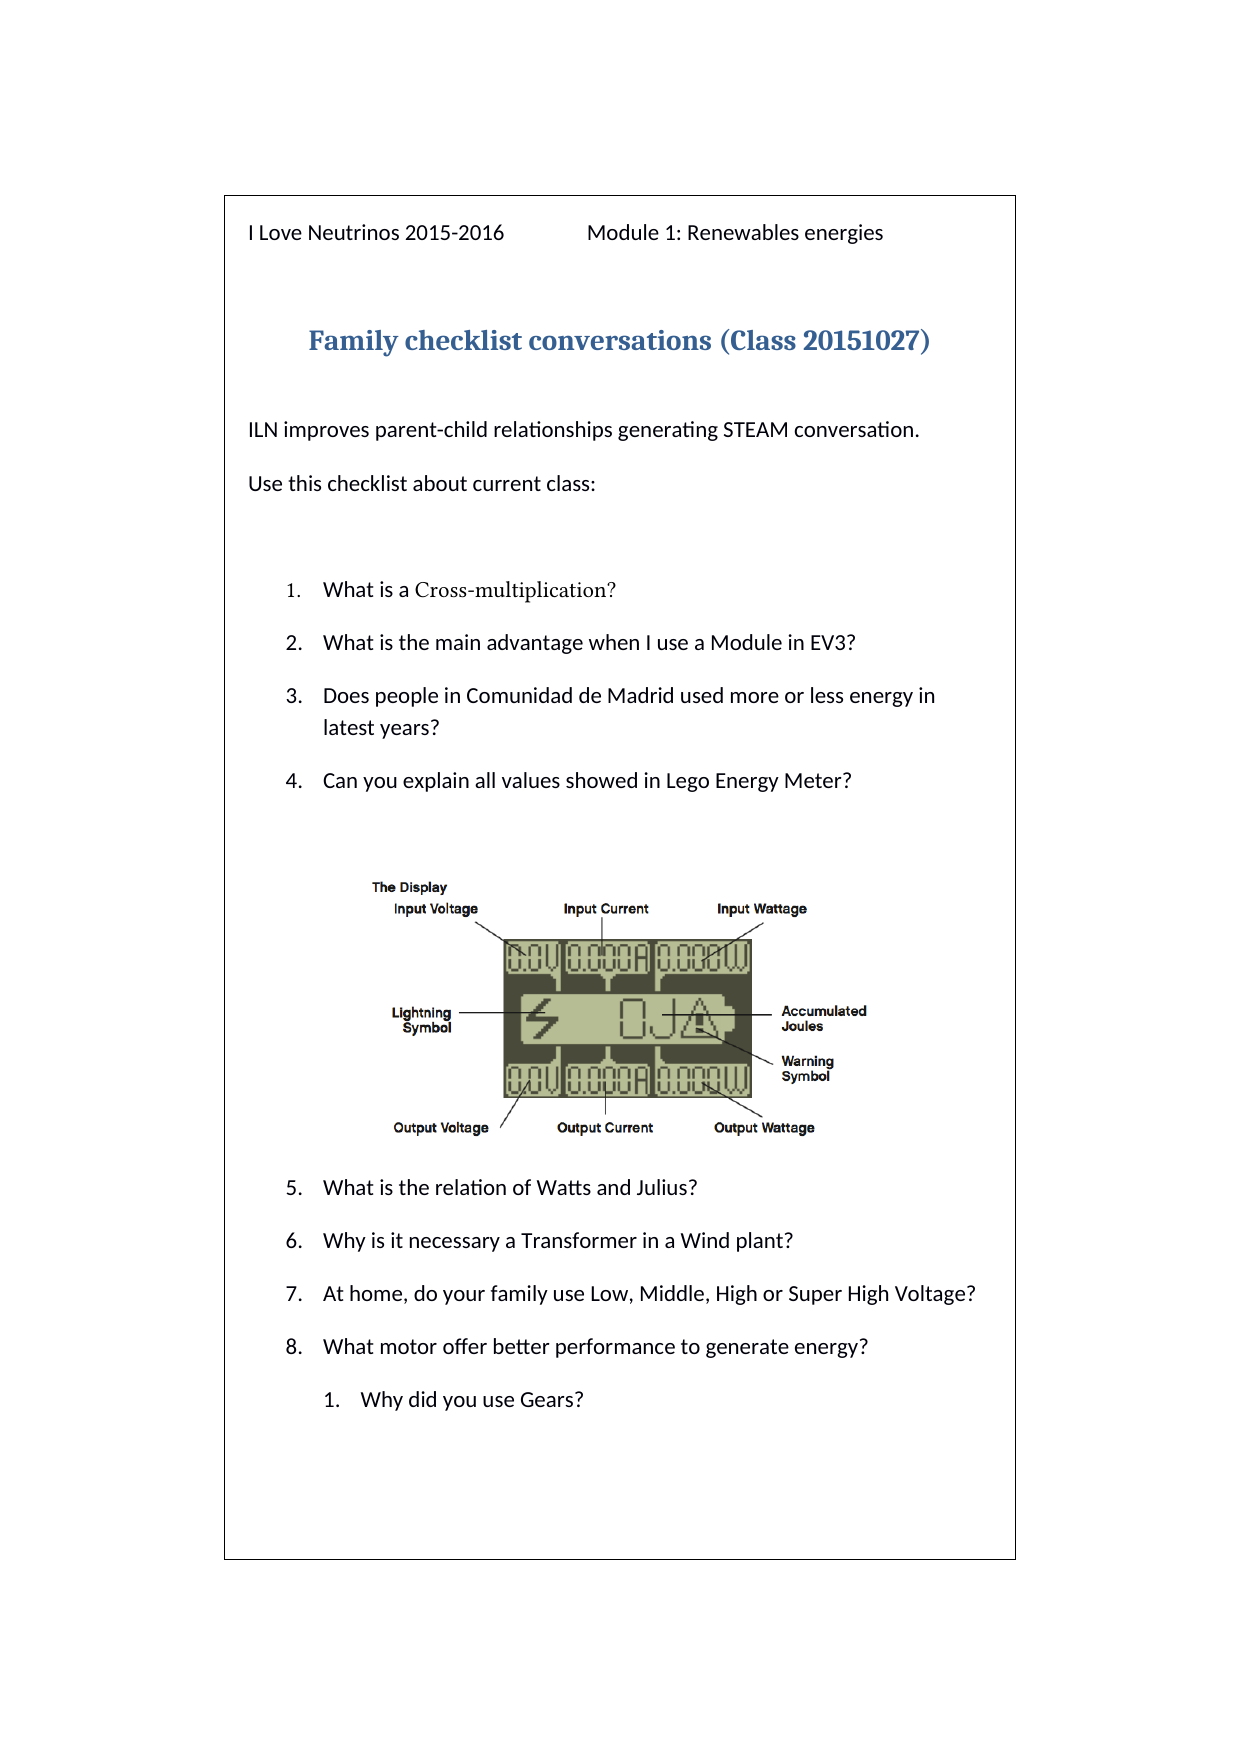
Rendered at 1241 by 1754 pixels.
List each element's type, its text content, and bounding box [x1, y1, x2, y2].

list What is the main advantage when I use a Module in EV3? [285, 628, 992, 656]
text Use this checklist about current class: [248, 469, 992, 497]
list What is the relation of Watts and Julius? [285, 1173, 992, 1201]
list At home, do your family use Low, Middle, High or Super High Voltage? [285, 1279, 992, 1307]
subtitle Family checklist conversations (Class 20151027) [248, 324, 992, 358]
list Can you explain all values showed in Lego Energy Meter? [285, 766, 992, 794]
list Why did you use Gears? [323, 1385, 992, 1413]
list What is a Cross-multiplication? [285, 575, 992, 603]
text ILN improves parent-child relationships generating STEAM conversation. [248, 416, 992, 444]
list Why is it necessary a Transformer in a Wind plant? [285, 1226, 992, 1254]
list What motor offer better performance to generate energy? [285, 1332, 992, 1360]
picture [354, 872, 886, 1148]
list Does people in Comunidad de Madrid used more or less energy in latest years? [285, 681, 992, 741]
